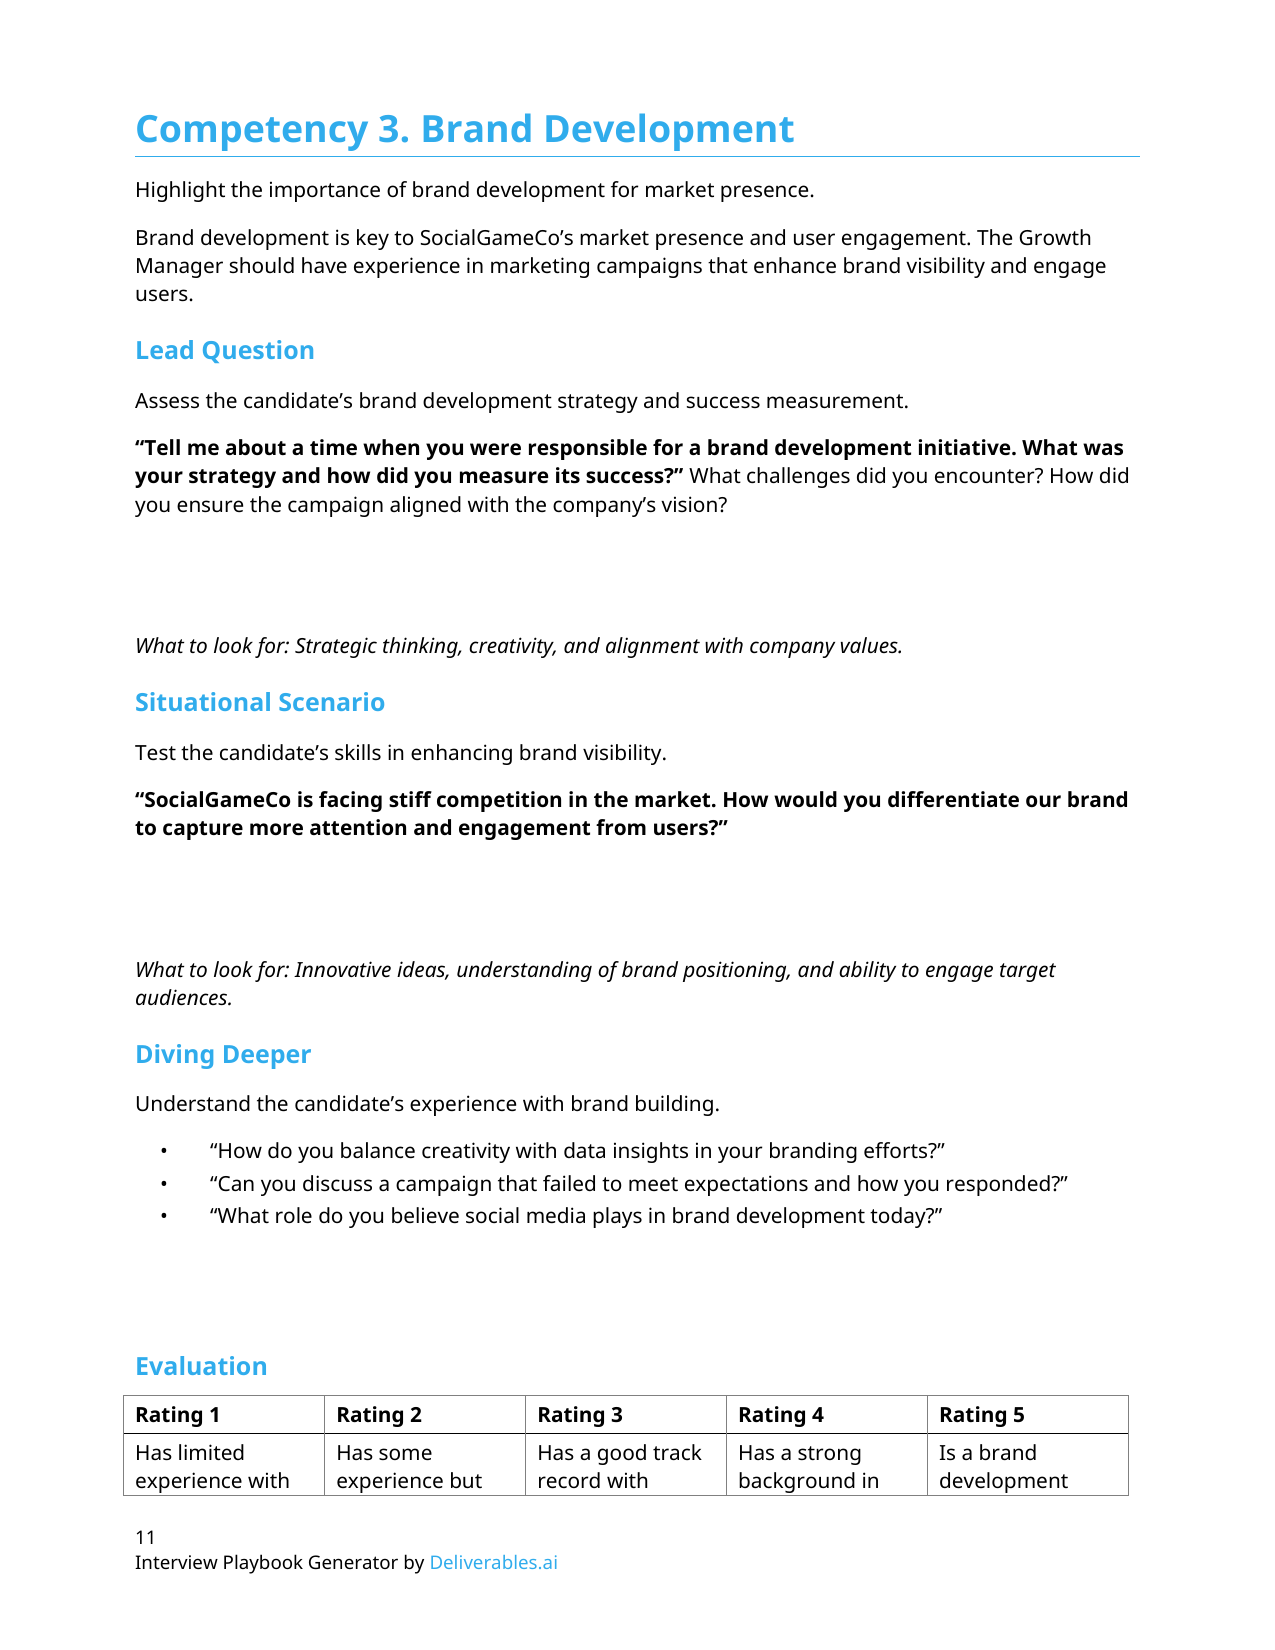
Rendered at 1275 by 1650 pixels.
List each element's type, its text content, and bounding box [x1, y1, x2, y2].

text What to look for: Strategic thinking, creativity, and alignment with company values. [135, 631, 1140, 660]
text Understand the candidate’s experience with brand building. [135, 1089, 1140, 1118]
text “Tell me about a time when you were responsible for a brand development initiative. What was your strategy and how did you measure its success?” What challenges did you encounter? How did you ensure the campaign aligned with the company’s vision? [135, 433, 1140, 518]
table_header Rating 1 [124, 1396, 324, 1432]
subtitle Competency 3. Brand Development [135, 102, 1140, 156]
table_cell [526, 1434, 726, 1494]
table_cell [727, 1434, 927, 1494]
subtitle Diving Deeper [135, 1037, 1140, 1071]
subtitle Situational Scenario [135, 685, 1140, 719]
table_header Rating 3 [526, 1396, 726, 1432]
text Highlight the importance of brand development for market presence. [135, 175, 1140, 204]
table_header Rating 5 [928, 1396, 1128, 1432]
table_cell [928, 1434, 1128, 1494]
list “Can you discuss a campaign that failed to meet expectations and how you responded?” [160, 1169, 1140, 1197]
subtitle Evaluation [135, 1349, 1140, 1383]
list “What role do you believe social media plays in brand development today?” [160, 1201, 1140, 1229]
text Brand development is key to SocialGameCo’s market presence and user engagement. The Growth Manager should have experience in marketing campaigns that enhance brand visibility and engage users. [135, 223, 1140, 308]
table_header Rating 2 [325, 1396, 525, 1432]
table_header Rating 4 [727, 1396, 927, 1432]
text Test the candidate’s skills in enhancing brand visibility. [135, 738, 1140, 766]
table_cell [124, 1434, 324, 1494]
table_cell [325, 1434, 525, 1494]
subtitle Lead Question [135, 333, 1140, 367]
text What to look for: Innovative ideas, understanding of brand positioning, and ability to engage target audiences. [135, 955, 1140, 1012]
text Assess the candidate’s brand development strategy and success measurement. [135, 386, 1140, 414]
text “SocialGameCo is facing stiff competition in the market. How would you differentiate our brand to capture more attention and engagement from users?” [135, 785, 1140, 842]
list “How do you balance creativity with data insights in your branding efforts?” [160, 1137, 1140, 1165]
